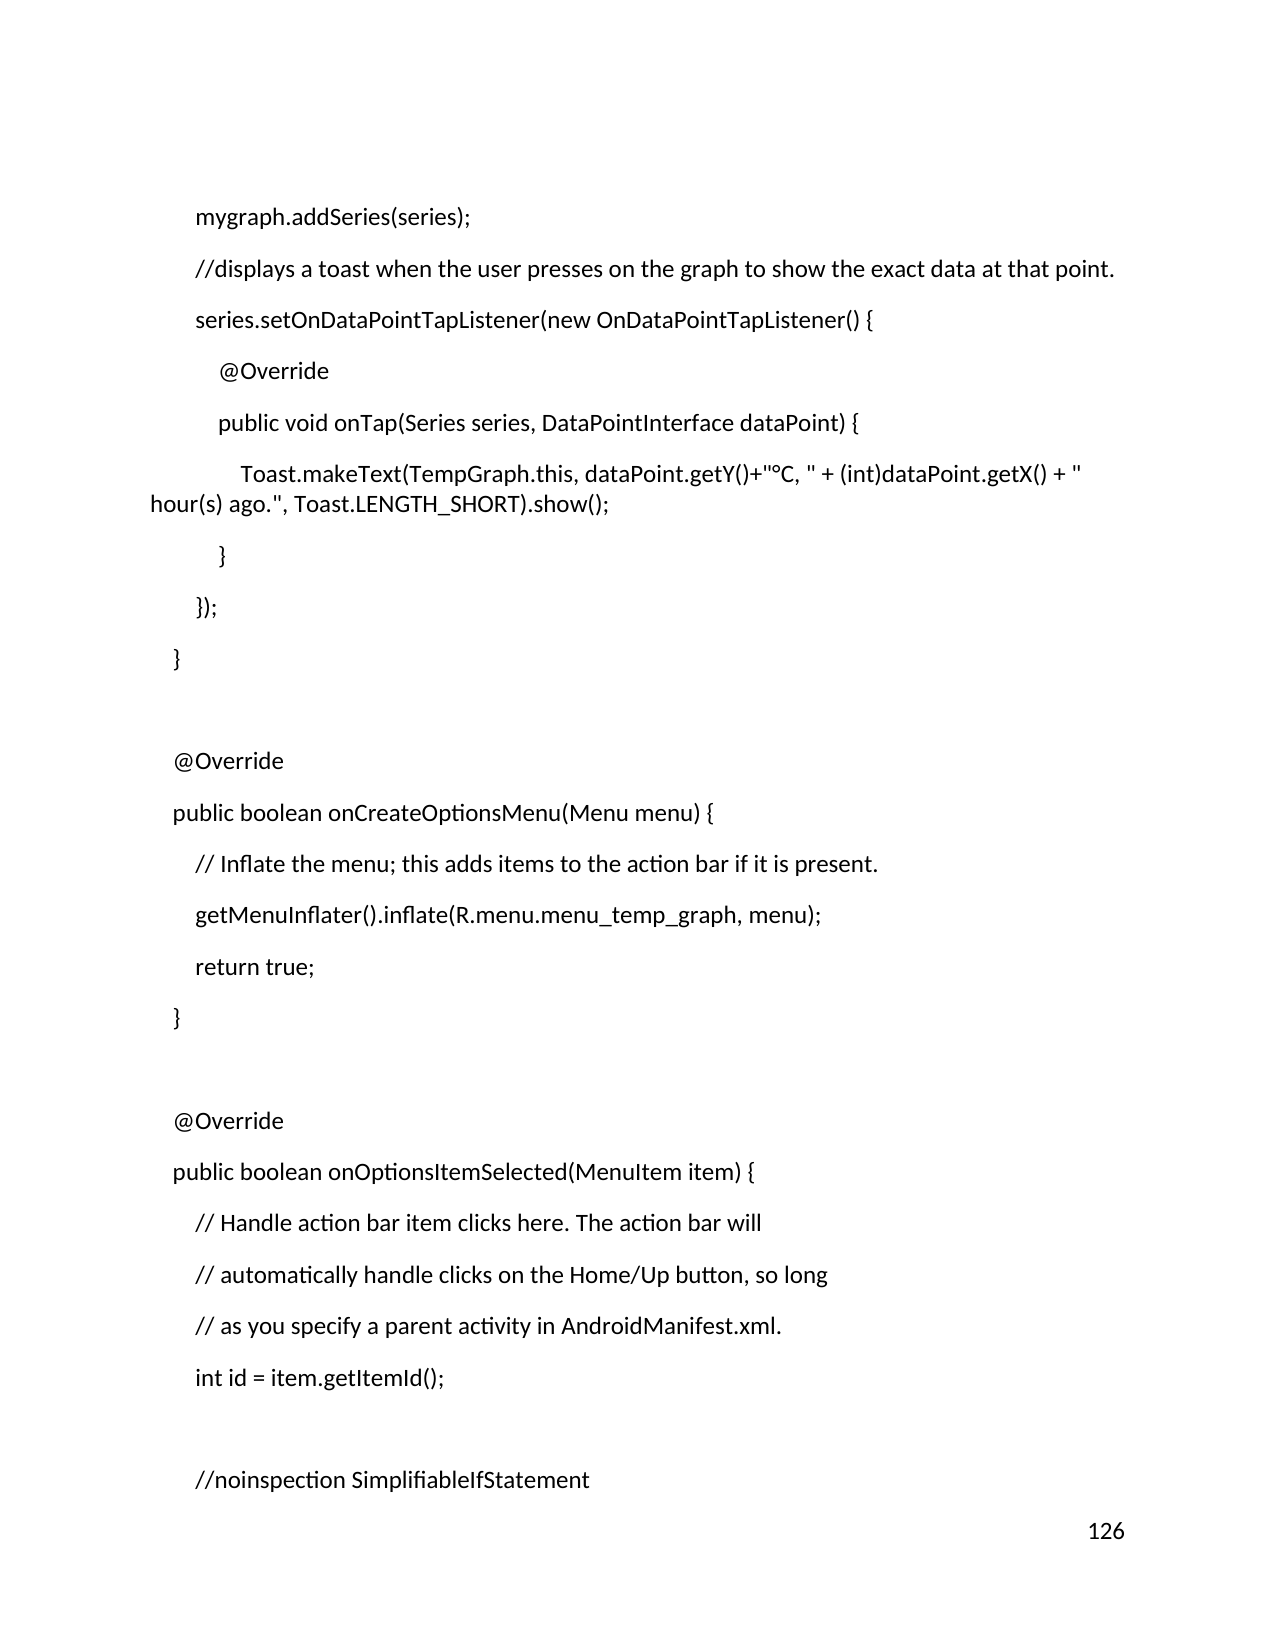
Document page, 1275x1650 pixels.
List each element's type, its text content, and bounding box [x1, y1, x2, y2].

text @Override [150, 355, 1125, 386]
text // Handle action bar item clicks here. The action bar will [150, 1208, 1125, 1238]
text @Override [150, 745, 1125, 776]
text } [150, 643, 1125, 673]
text public void onTap(Series series, DataPointInterface dataPoint) { [150, 407, 1125, 437]
text return true; [150, 951, 1125, 981]
text // Inflate the menu; this adds items to the action bar if it is present. [150, 848, 1125, 879]
text } [150, 1002, 1125, 1033]
text //displays a toast when the user presses on the graph to show the exact data at that point. [150, 253, 1125, 283]
text series.setOnDataPointTapListener(new OnDataPointTapListener() { [150, 304, 1125, 334]
text public boolean onCreateOptionsMenu(Menu menu) { [150, 797, 1125, 827]
text getMenuInflater().inflate(R.menu.menu_temp_graph, menu); [150, 899, 1125, 930]
text mygraph.addSeries(series); [150, 201, 1125, 232]
text Toast.makeText(TempGraph.this, dataPoint.getY()+"°C, " + (int)dataPoint.getX() + " hour(s) ago.", Toast.LENGTH_SHORT).show(); [150, 458, 1125, 519]
text int id = item.getItemId(); [150, 1362, 1125, 1392]
text @Override [150, 1105, 1125, 1135]
text }); [150, 591, 1125, 622]
text // automatically handle clicks on the Home/Up button, so long [150, 1259, 1125, 1289]
text } [150, 540, 1125, 571]
text //noinspection SimplifiableIfStatement [150, 1464, 1125, 1495]
text public boolean onOptionsItemSelected(MenuItem item) { [150, 1156, 1125, 1187]
text // as you specify a parent activity in AndroidManifest.xml. [150, 1310, 1125, 1341]
